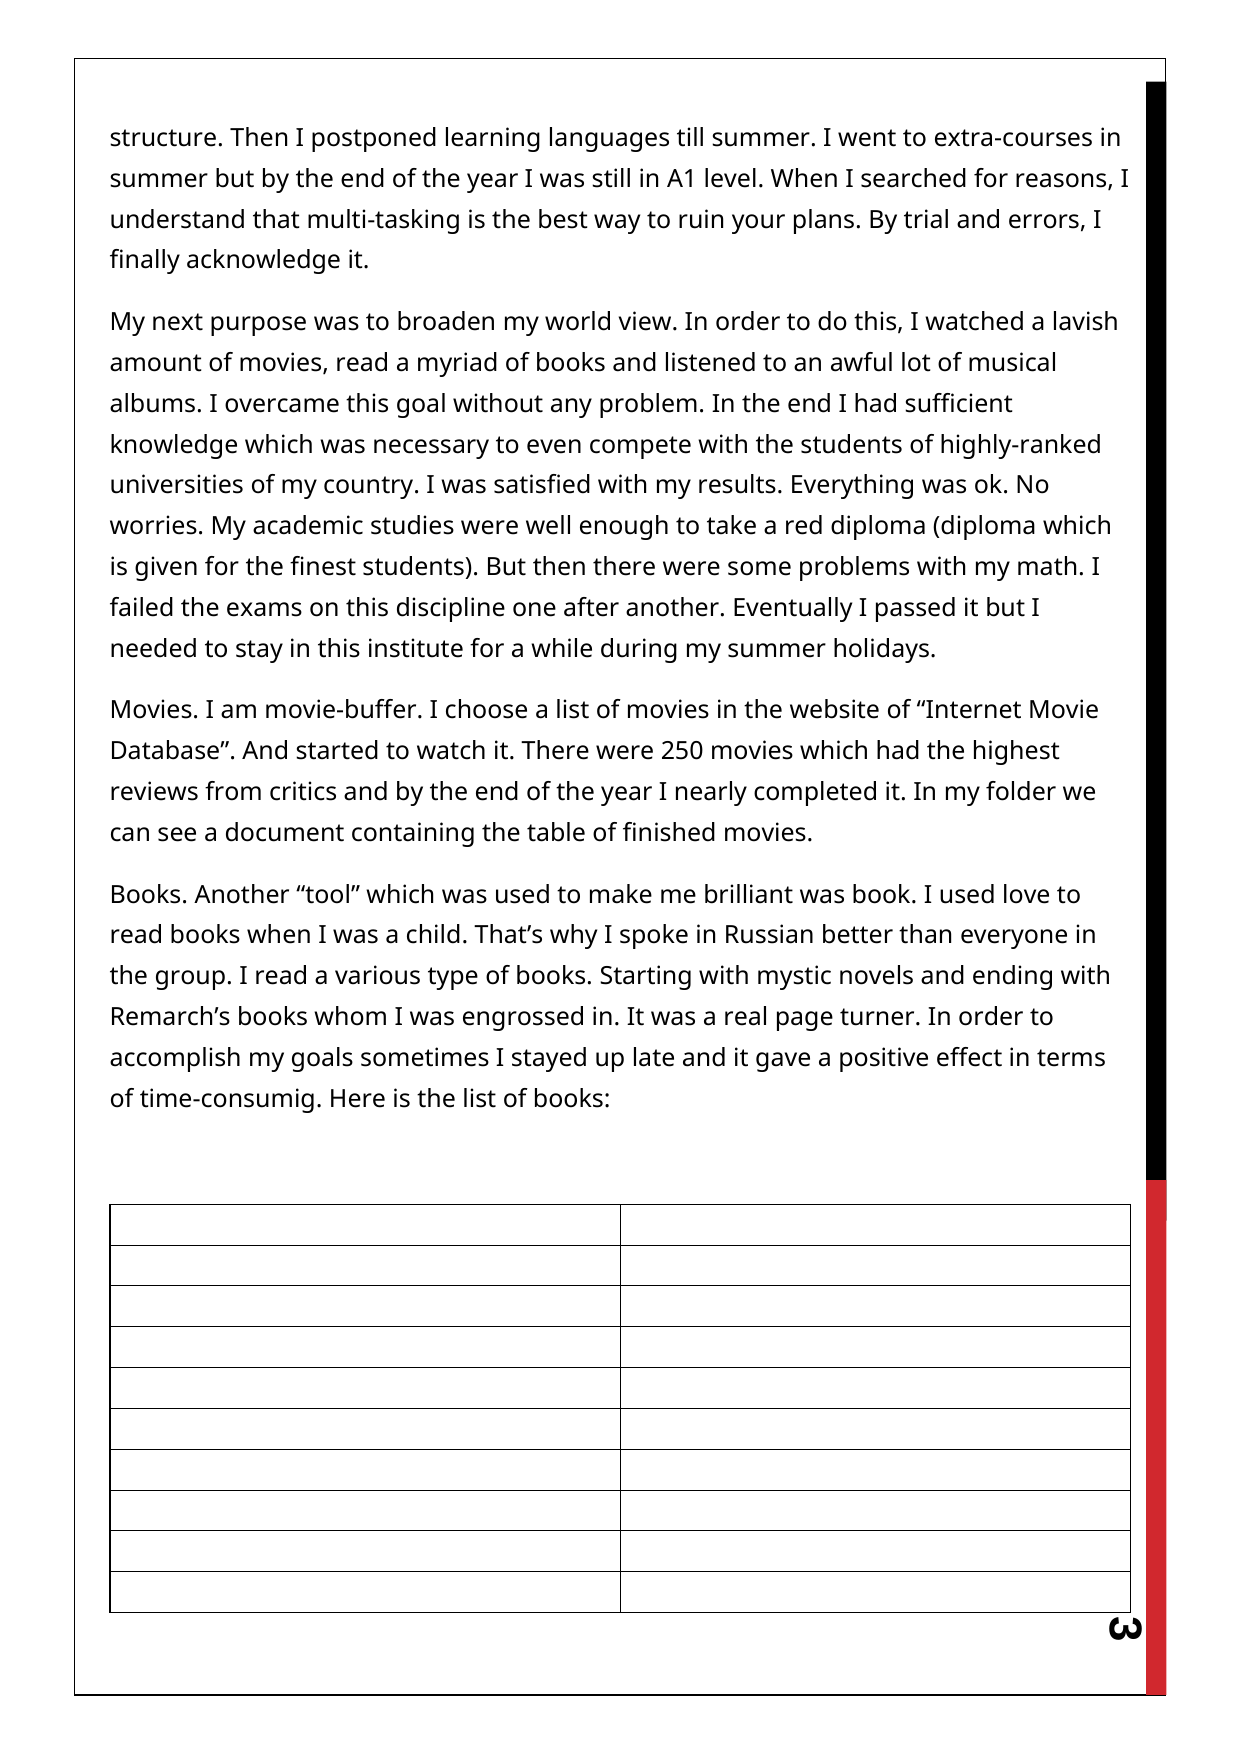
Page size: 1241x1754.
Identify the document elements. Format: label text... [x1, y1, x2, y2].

text My next purpose was to broaden my world view. In order to do this, I watched a lavish amount of movies, read a myriad of books and listened to an awful lot of musical albums. I overcame this goal without any problem. In the end I had sufficient knowledge which was necessary to even compete with the students of highly-ranked universities of my country. I was satisfied with my results. Everything was ok. No worries. My academic studies were well enough to take a red diploma (diploma which is given for the finest students). But then there were some problems with my math. I failed the exams on this discipline one after another. Eventually I passed it but I needed to stay in this institute for a while during my summer holidays. [109, 304, 1131, 664]
table_cell [111, 1572, 620, 1612]
table_cell [111, 1409, 620, 1449]
table_header [621, 1205, 1130, 1244]
text Movies. I am movie-buffer. I choose a list of movies in the website of “Internet Movie Database”. And started to watch it. There were 250 movies which had the highest reviews from critics and by the end of the year I nearly completed it. In my folder we can see a document containing the table of finished movies. [109, 692, 1131, 849]
table_cell [111, 1246, 620, 1285]
table_header [111, 1205, 620, 1244]
table_cell [111, 1531, 620, 1571]
table_cell [621, 1327, 1130, 1367]
table_cell [111, 1450, 620, 1489]
text Books. Another “tool” which was used to make me brilliant was book. I used love to read books when I was a child. That’s why I spoke in Russian better than everyone in the group. I read a various type of books. Starting with mystic novels and ending with Remarch’s books whom I was engrossed in. It was a real page turner. In order to accomplish my goals sometimes I stayed up late and it gave a positive effect in terms of time-consumig. Here is the list of books: [109, 876, 1131, 1114]
table_cell [111, 1491, 620, 1530]
table_cell [621, 1246, 1130, 1285]
table_cell [621, 1368, 1130, 1408]
table_cell [111, 1327, 620, 1367]
table_cell [621, 1286, 1130, 1326]
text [109, 119, 1131, 276]
table_cell [621, 1572, 1130, 1612]
table_cell [111, 1286, 620, 1326]
table_cell [621, 1531, 1130, 1571]
table_cell [621, 1491, 1130, 1530]
table_cell [621, 1409, 1130, 1449]
table_cell [111, 1368, 620, 1408]
table_cell [621, 1450, 1130, 1489]
